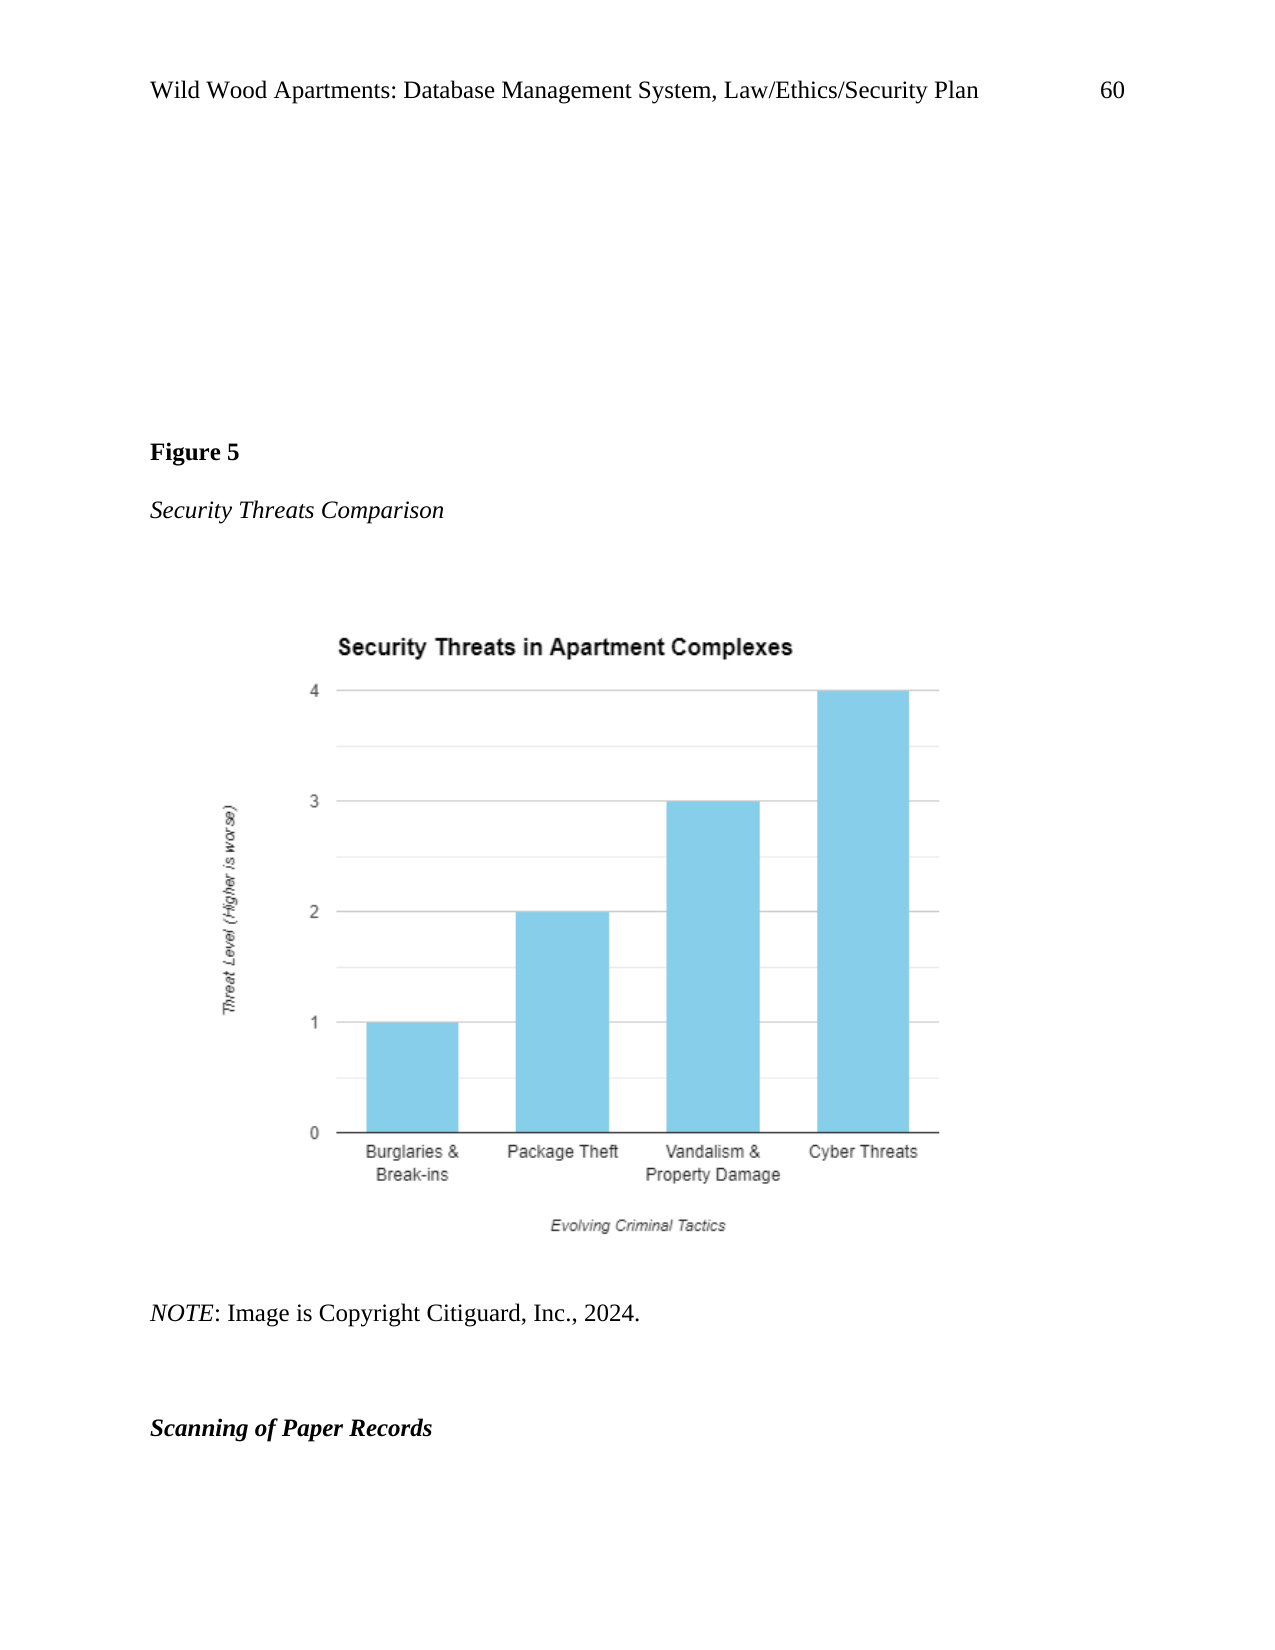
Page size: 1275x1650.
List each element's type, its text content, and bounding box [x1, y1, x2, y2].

text Figure 5 [150, 437, 1125, 466]
text Security Threats Comparison [150, 495, 1125, 524]
picture [150, 552, 1125, 1270]
text NOTE: Image is Copyright Citiguard, Inc., 2024. [150, 1298, 1125, 1327]
text Scanning of Paper Records [150, 1413, 1125, 1442]
